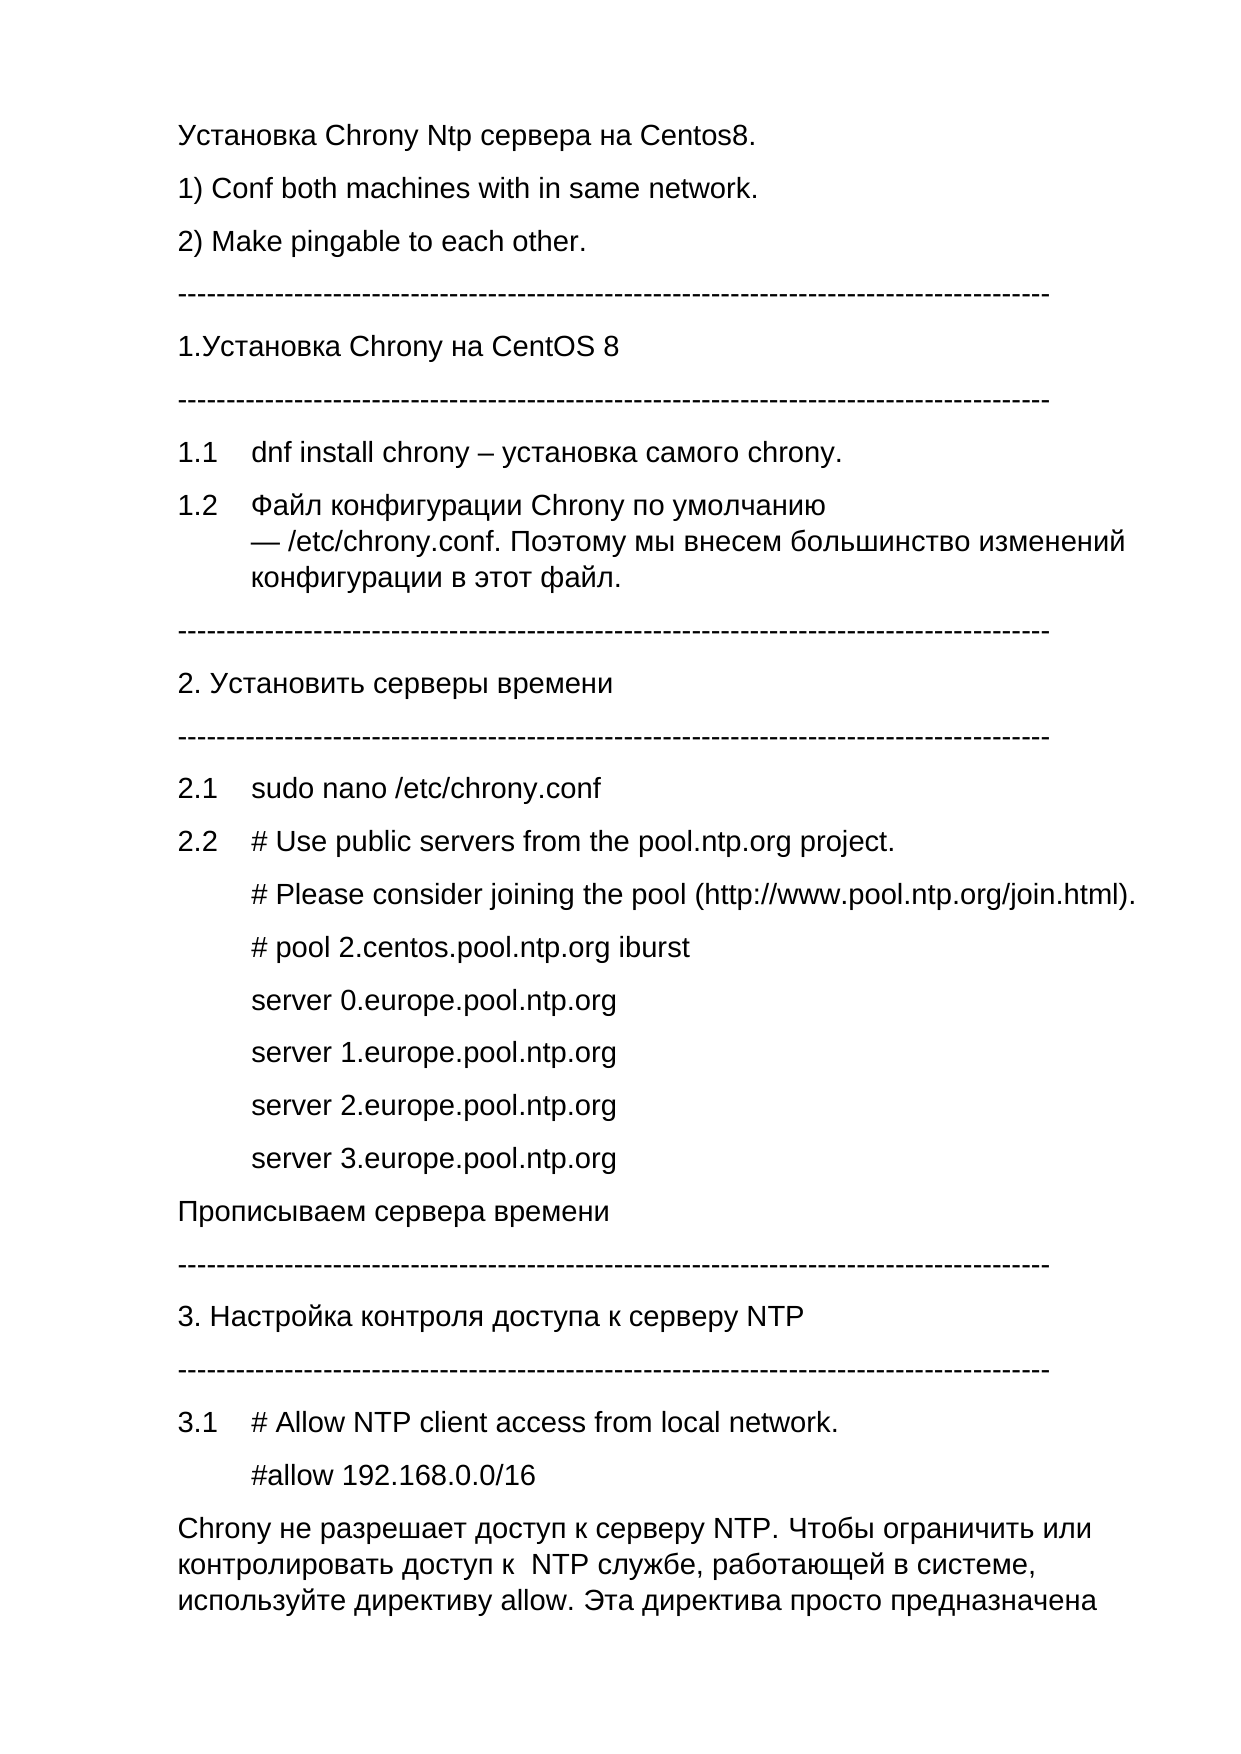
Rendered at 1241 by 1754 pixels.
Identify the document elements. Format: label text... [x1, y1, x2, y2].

text 3. Настройка контроля доступа к серверу NTP [177, 1299, 1152, 1333]
text #allow 192.168.0.0/16 [177, 1458, 1152, 1491]
text server 1.europe.pool.ntp.org [177, 1035, 1152, 1069]
text ------------------------------------------------------------------------------------------ [177, 1352, 1152, 1386]
text 1.1 dnf install chrony – установка самого chrony. [177, 435, 1152, 468]
text # pool 2.centos.pool.ntp.org iburst [177, 930, 1152, 963]
text server 0.europe.pool.ntp.org [177, 983, 1152, 1016]
text 2.2 # Use public servers from the pool.ntp.org project. [177, 824, 1152, 858]
text ------------------------------------------------------------------------------------------ [177, 277, 1152, 310]
text 2) Make pingable to each other. [177, 224, 1152, 257]
text 1.2 Файл конфигурации Chrony по умолчанию — /etc/chrony.conf. Поэтому мы внесем большинство изменений конфигурации в этот файл. [177, 488, 1152, 594]
text ------------------------------------------------------------------------------------------ [177, 718, 1152, 752]
text # Please consider joining the pool (http://www.pool.ntp.org/join.html). [177, 877, 1152, 911]
text ------------------------------------------------------------------------------------------ [177, 1247, 1152, 1280]
text ------------------------------------------------------------------------------------------ [177, 382, 1152, 416]
text server 3.europe.pool.ntp.org [177, 1141, 1152, 1174]
text 2. Установить серверы времени [177, 666, 1152, 699]
text server 2.europe.pool.ntp.org [177, 1088, 1152, 1122]
text Установка Chrony Ntp сервера на Centos8. [177, 118, 1152, 152]
text 3.1 # Allow NTP client access from local network. [177, 1405, 1152, 1439]
text ------------------------------------------------------------------------------------------ [177, 613, 1152, 646]
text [177, 1511, 1152, 1617]
text Прописываем сервера времени [177, 1194, 1152, 1227]
text 2.1 sudo nano /etc/chrony.conf [177, 771, 1152, 805]
text 1) Conf both machines with in same network. [177, 171, 1152, 204]
text 1.Установка Chrony на CentOS 8 [177, 329, 1152, 363]
